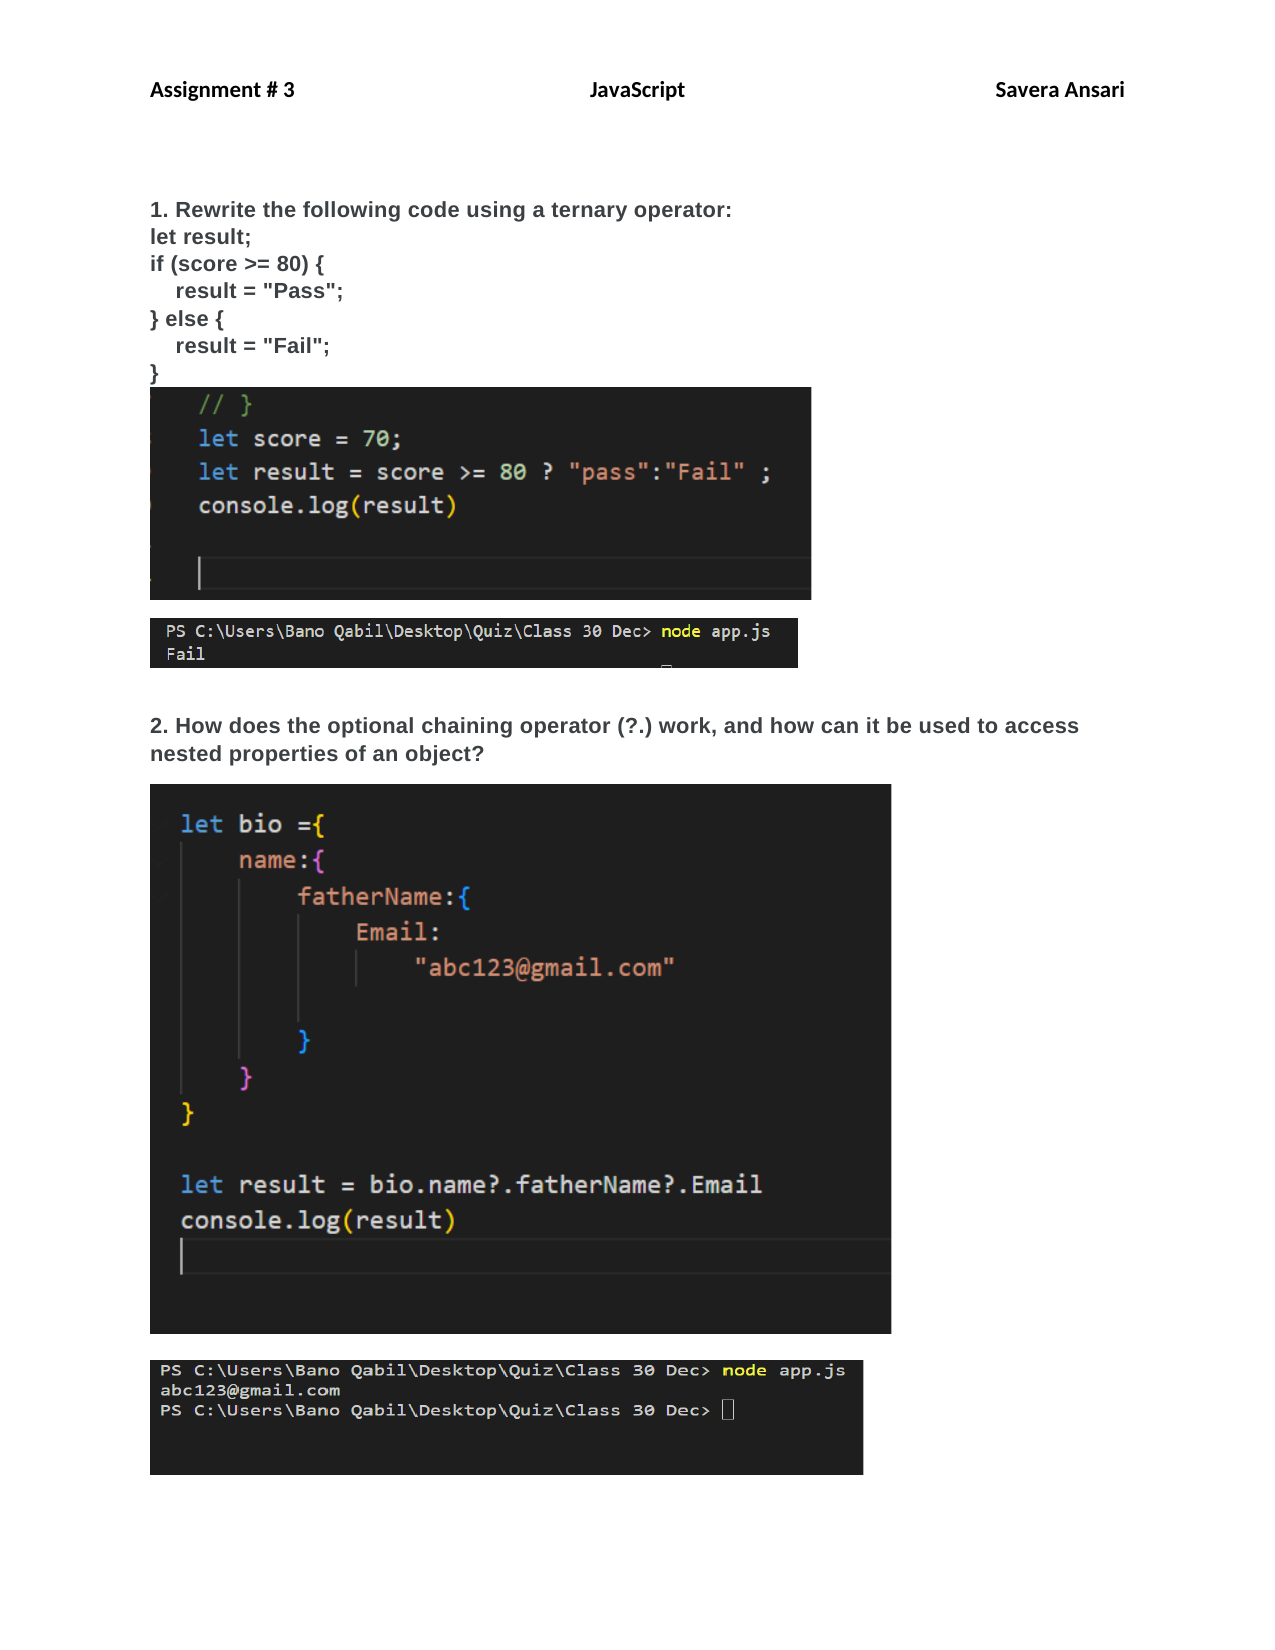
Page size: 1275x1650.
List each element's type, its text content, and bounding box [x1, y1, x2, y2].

picture [150, 1360, 864, 1475]
picture [150, 387, 812, 600]
picture [150, 618, 798, 668]
picture [150, 784, 892, 1334]
text 2. How does the optional chaining operator (?.) work, and how can it be used to access nested properties of an object? [150, 686, 1125, 766]
